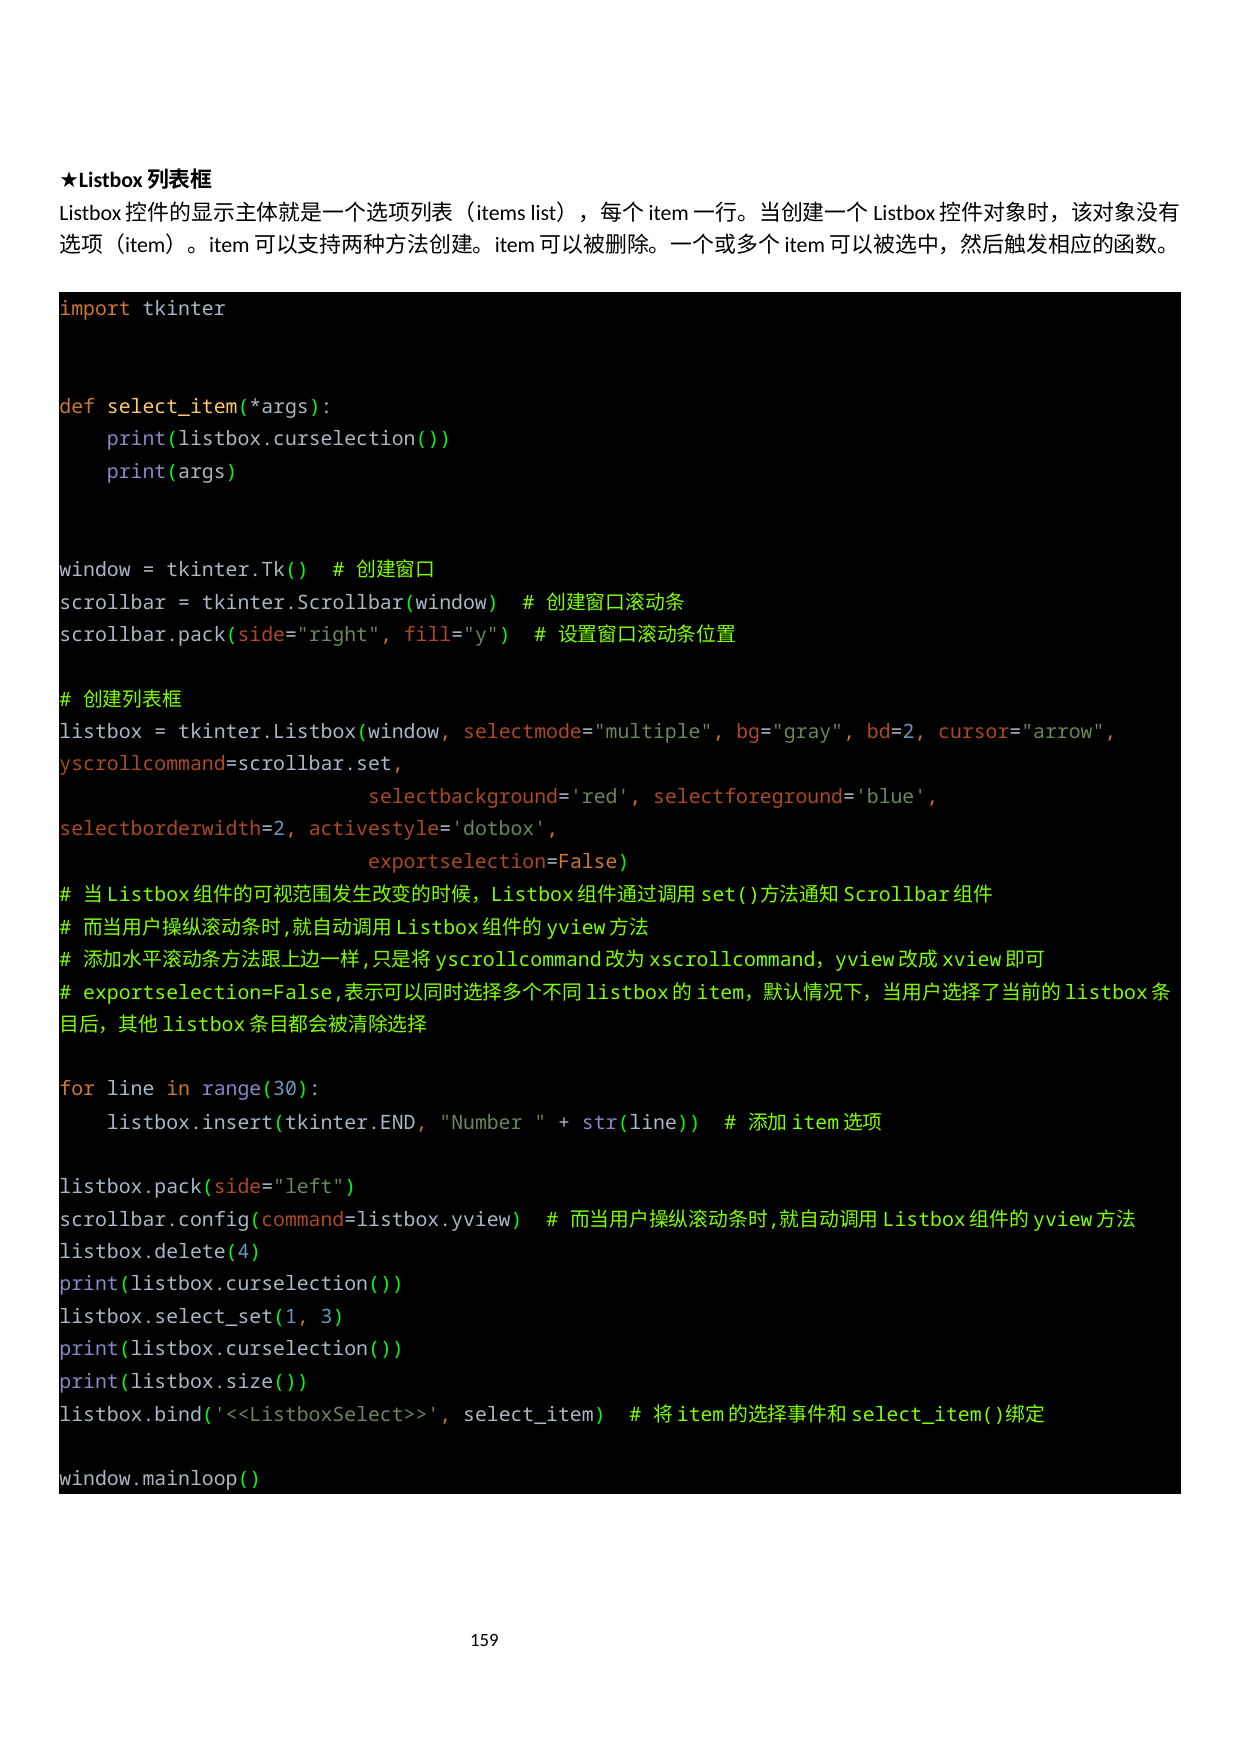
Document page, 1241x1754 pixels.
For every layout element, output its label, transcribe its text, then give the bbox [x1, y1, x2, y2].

text Listbox控件的显示主体就是一个选项列表（items list），每个item一行。当创建一个Listbox控件对象时，该对象没有选项（item）。item可以支持两种方法创建。item可以被删除。一个或多个item可以被选中，然后触发相应的函数。 [59, 194, 1181, 259]
text ★Listbox列表框 [59, 162, 1181, 194]
text for line in range(30): listbox.insert(tkinter.END, "Number " + str(line)) # 添加item选项 listbox.pack(side="left") scrollbar.config(command=listbox.yview) # 而当用户操纵滚动条时,就自动调用Listbox组件的yview方法 listbox.delete(4) print(listbox.curselection()) listbox.select_set(1, 3) print(listbox.curselection()) print(listbox.size()) listbox.bind('<<ListboxSelect>>', select_item) # 将item的选择事件和select_item()绑定 window.mainloop() [59, 1039, 1181, 1494]
text import tkinter def select_item(*args): print(listbox.curselection()) print(args) window = tkinter.Tk() # 创建窗口 scrollbar = tkinter.Scrollbar(window) # 创建窗口滚动条 scrollbar.pack(side="right", fill="y") # 设置窗口滚动条位置 # 创建列表框 listbox = tkinter.Listbox(window, selectmode="multiple", bg="gray", bd=2, cursor="arrow", yscrollcommand=scrollbar.set, selectbackground='red', selectforeground='blue', selectborderwidth=2, activestyle='dotbox', exportselection=False) # 当Listbox组件的可视范围发生改变的时候，Listbox组件通过调用set()方法通知Scrollbar组件 # 而当用户操纵滚动条时,就自动调用Listbox组件的yview方法 # 添加水平滚动条方法跟上边一样,只是将yscrollcommand改为xscrollcommand，yview改成xview即可 # exportselection=False,表示可以同时选择多个不同listbox的item，默认情况下，当用户选择了当前的listbox条目后，其他listbox条目都会被清除选择 [59, 292, 1181, 1039]
